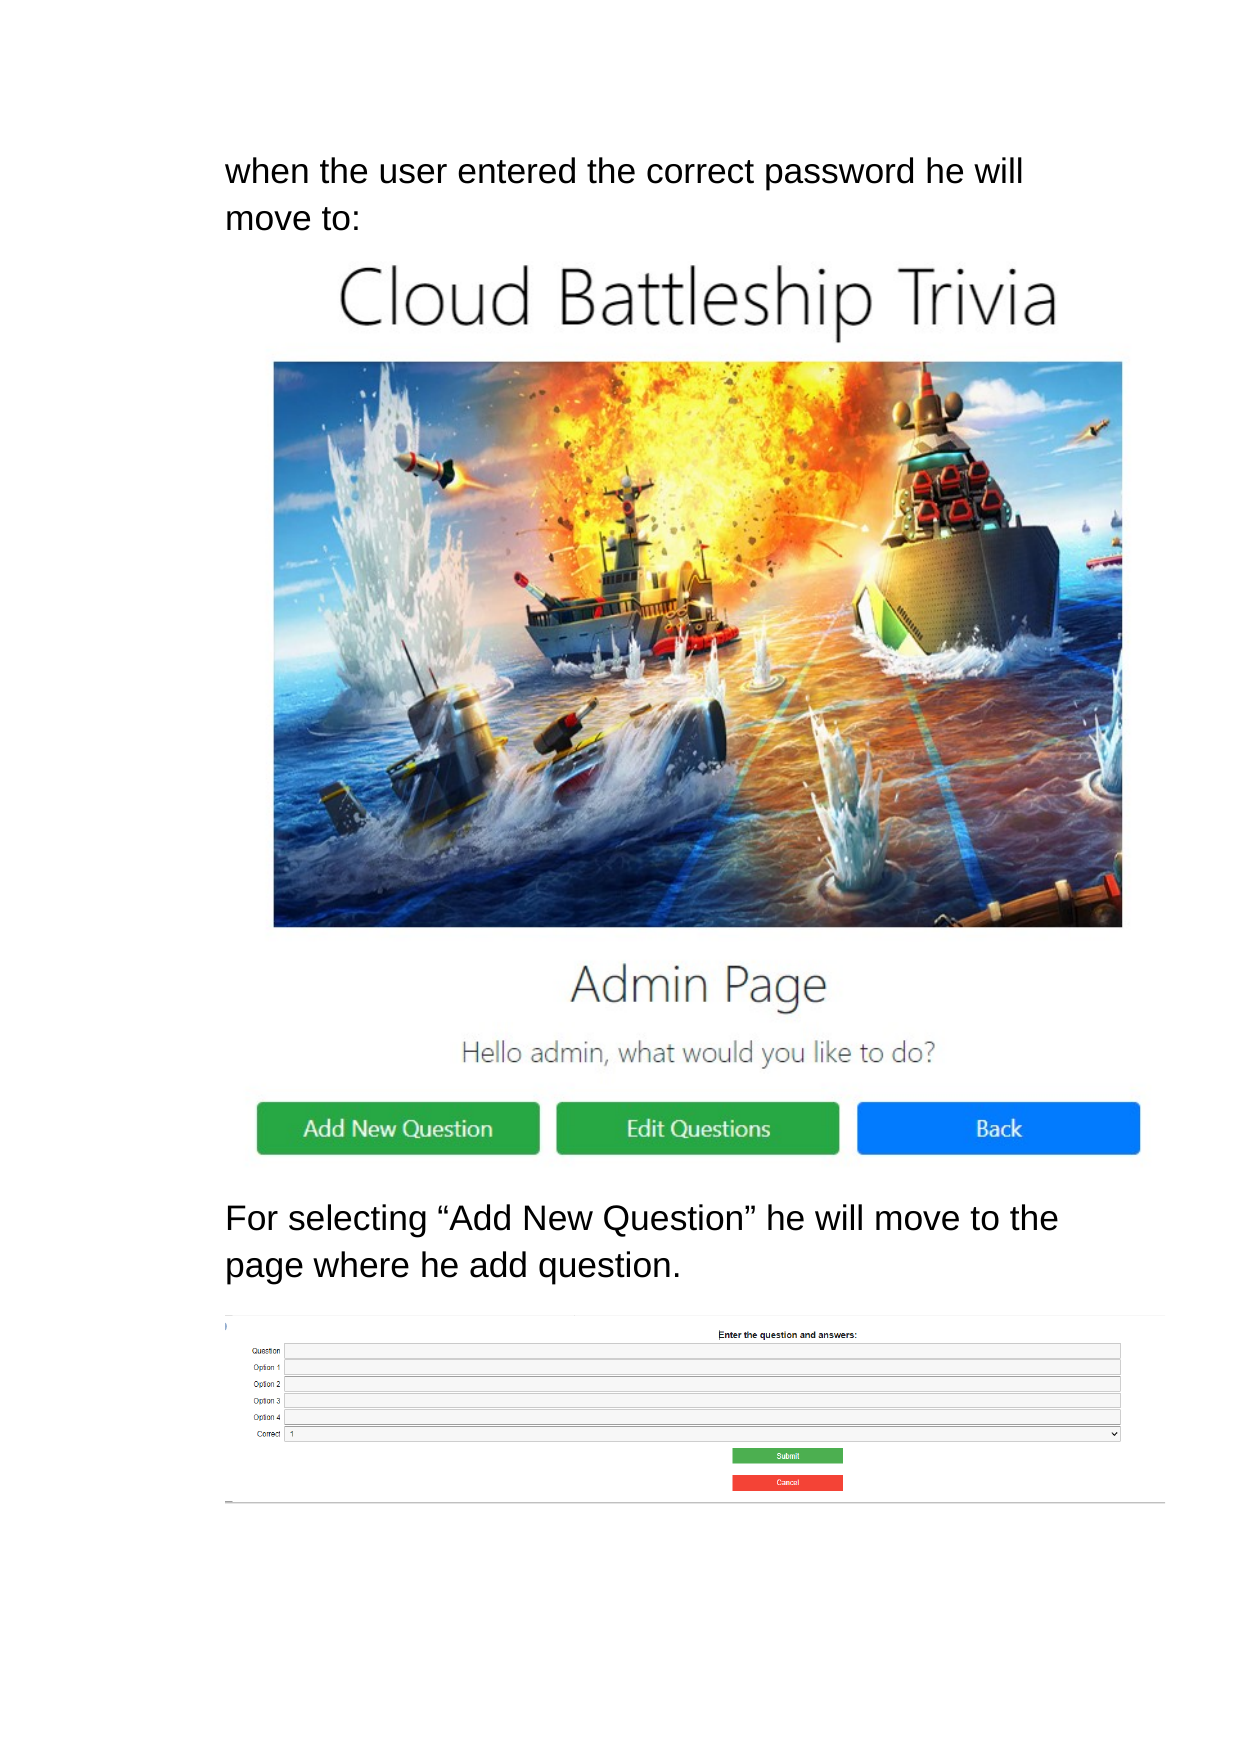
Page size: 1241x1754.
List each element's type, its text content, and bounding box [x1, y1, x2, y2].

picture [225, 1315, 1166, 1504]
picture [225, 241, 1166, 1169]
text For selecting “Add New Question” he will move to the page where he add question. [225, 1197, 1090, 1285]
text when the user entered the correct password he will move to: [225, 150, 1090, 241]
